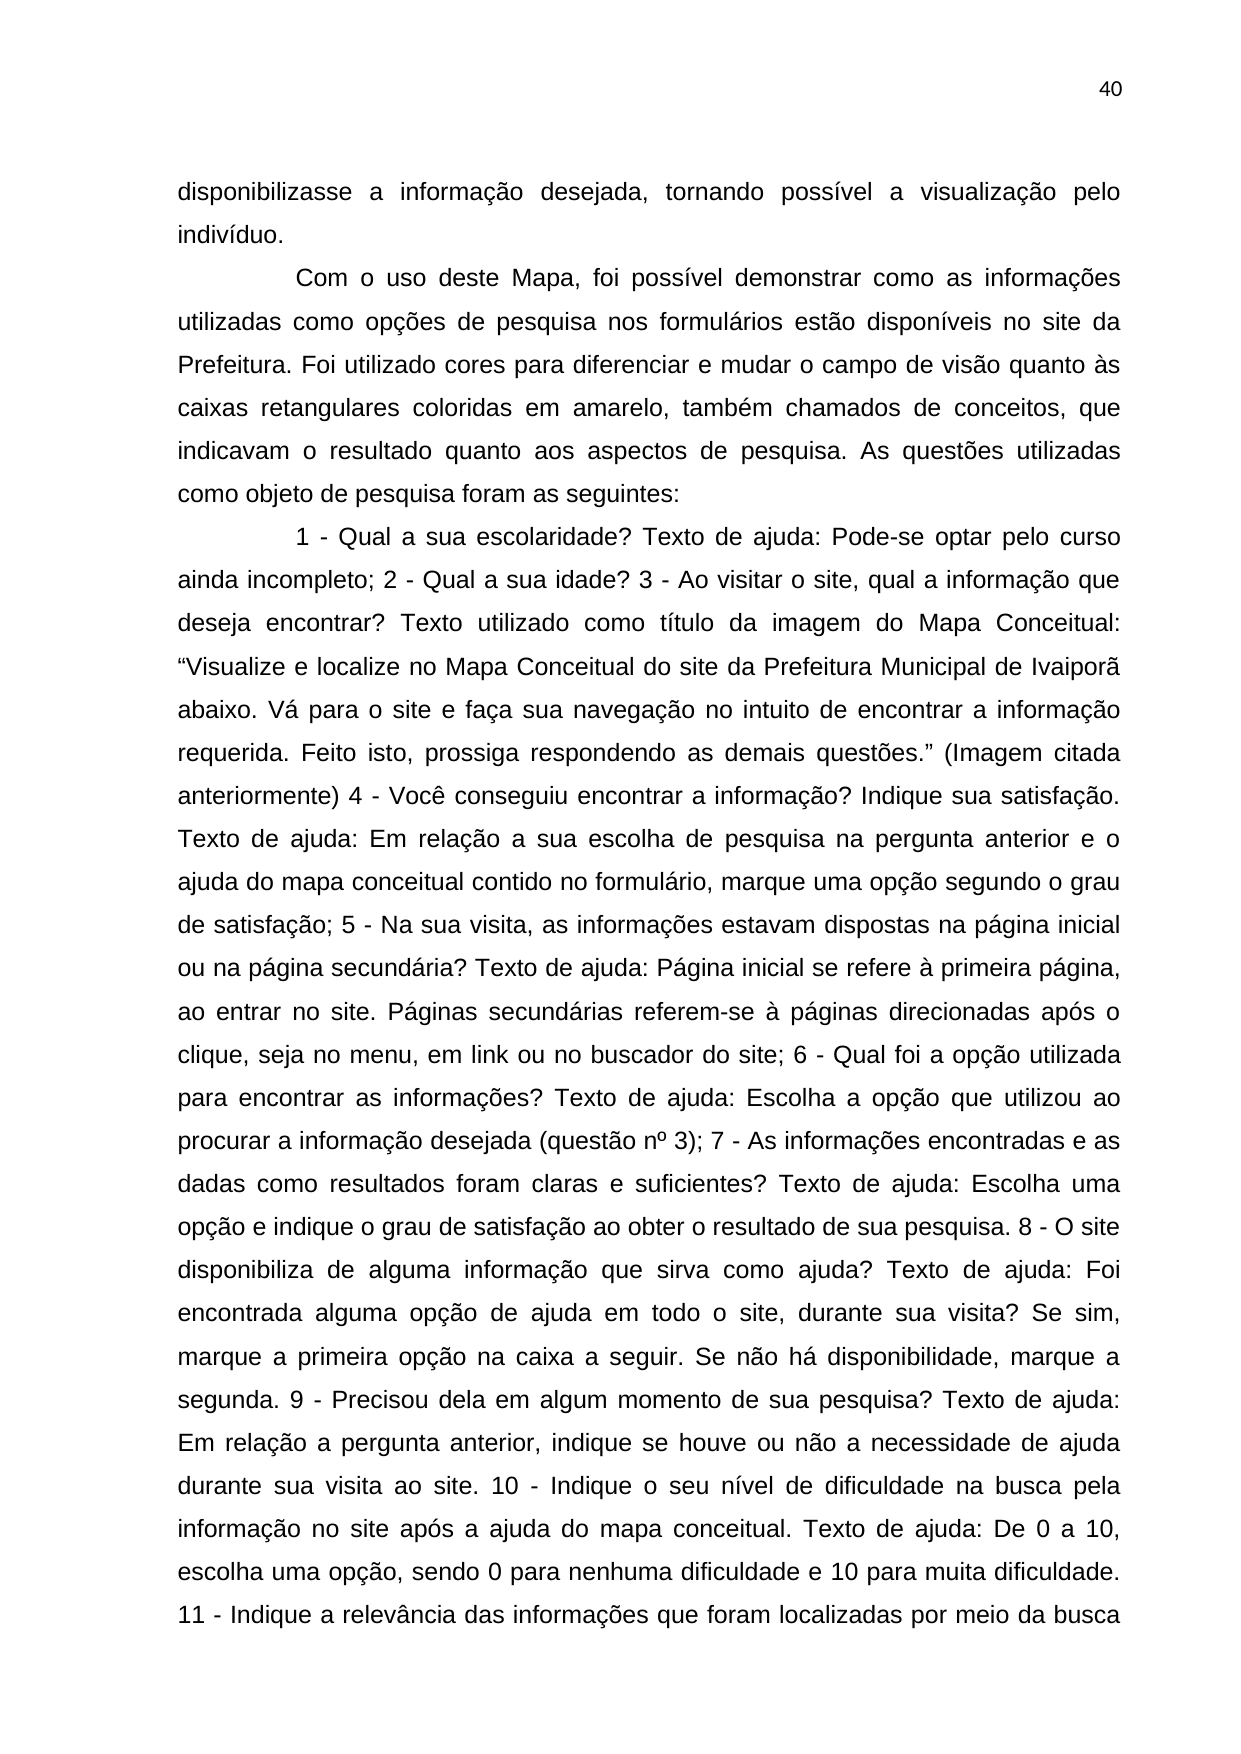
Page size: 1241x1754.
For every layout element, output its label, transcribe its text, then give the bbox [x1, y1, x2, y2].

text Com o uso deste Mapa, foi possível demonstrar como as informações utilizadas como opções de pesquisa nos formulários estão disponíveis no site da Prefeitura. Foi utilizado cores para diferenciar e mudar o campo de visão quanto às caixas retangulares coloridas em amarelo, também chamados de conceitos, que indicavam o resultado quanto aos aspectos de pesquisa. As questões utilizadas como objeto de pesquisa foram as seguintes: [177, 263, 1122, 508]
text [177, 522, 1122, 1629]
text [177, 177, 1122, 249]
